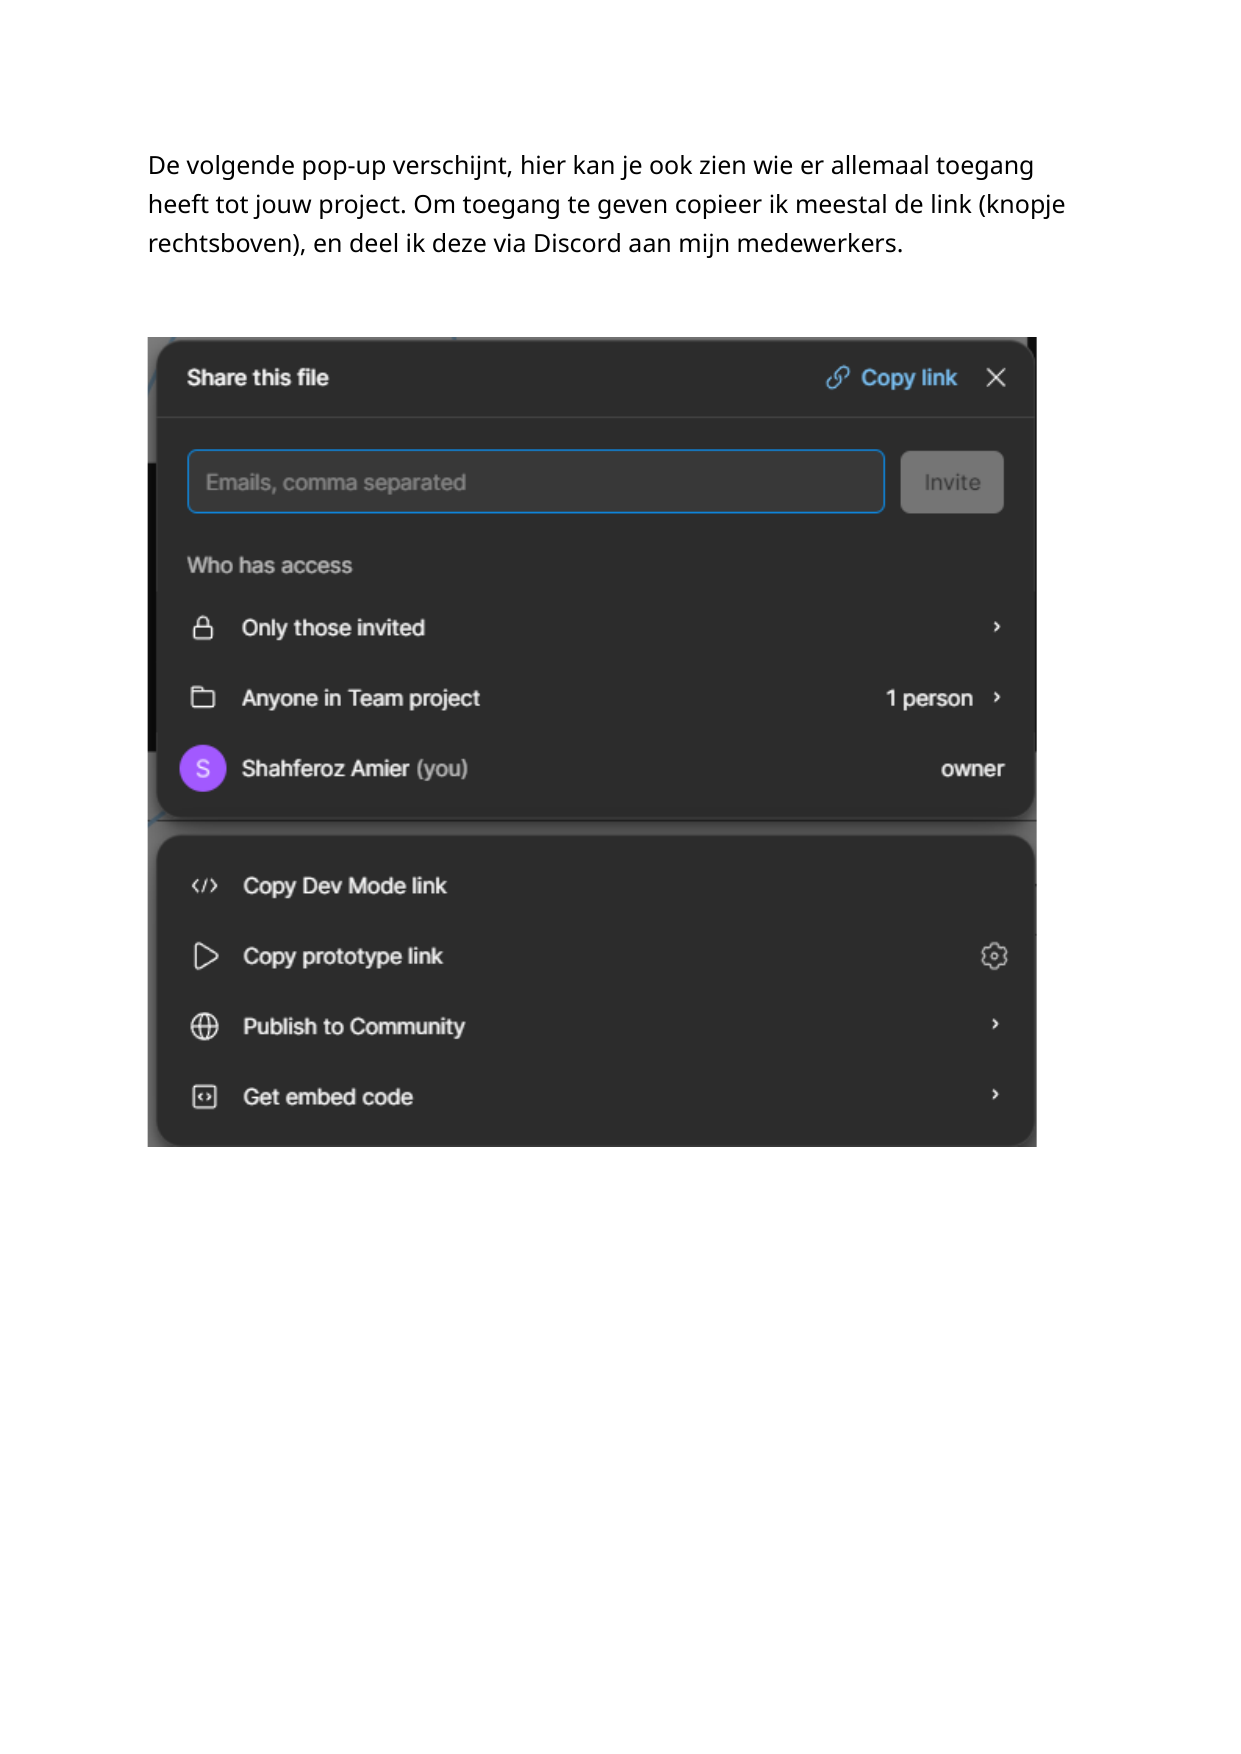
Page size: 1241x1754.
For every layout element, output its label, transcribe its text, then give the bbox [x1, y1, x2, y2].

text De volgende pop-up verschijnt, hier kan je ook zien wie er allemaal toegang heeft tot jouw project. Om toegang te geven copieer ik meestal de link (knopje rechtsboven), en deel ik deze via Discord aan mijn medewerkers. [148, 148, 1093, 260]
picture [147, 337, 1037, 1147]
